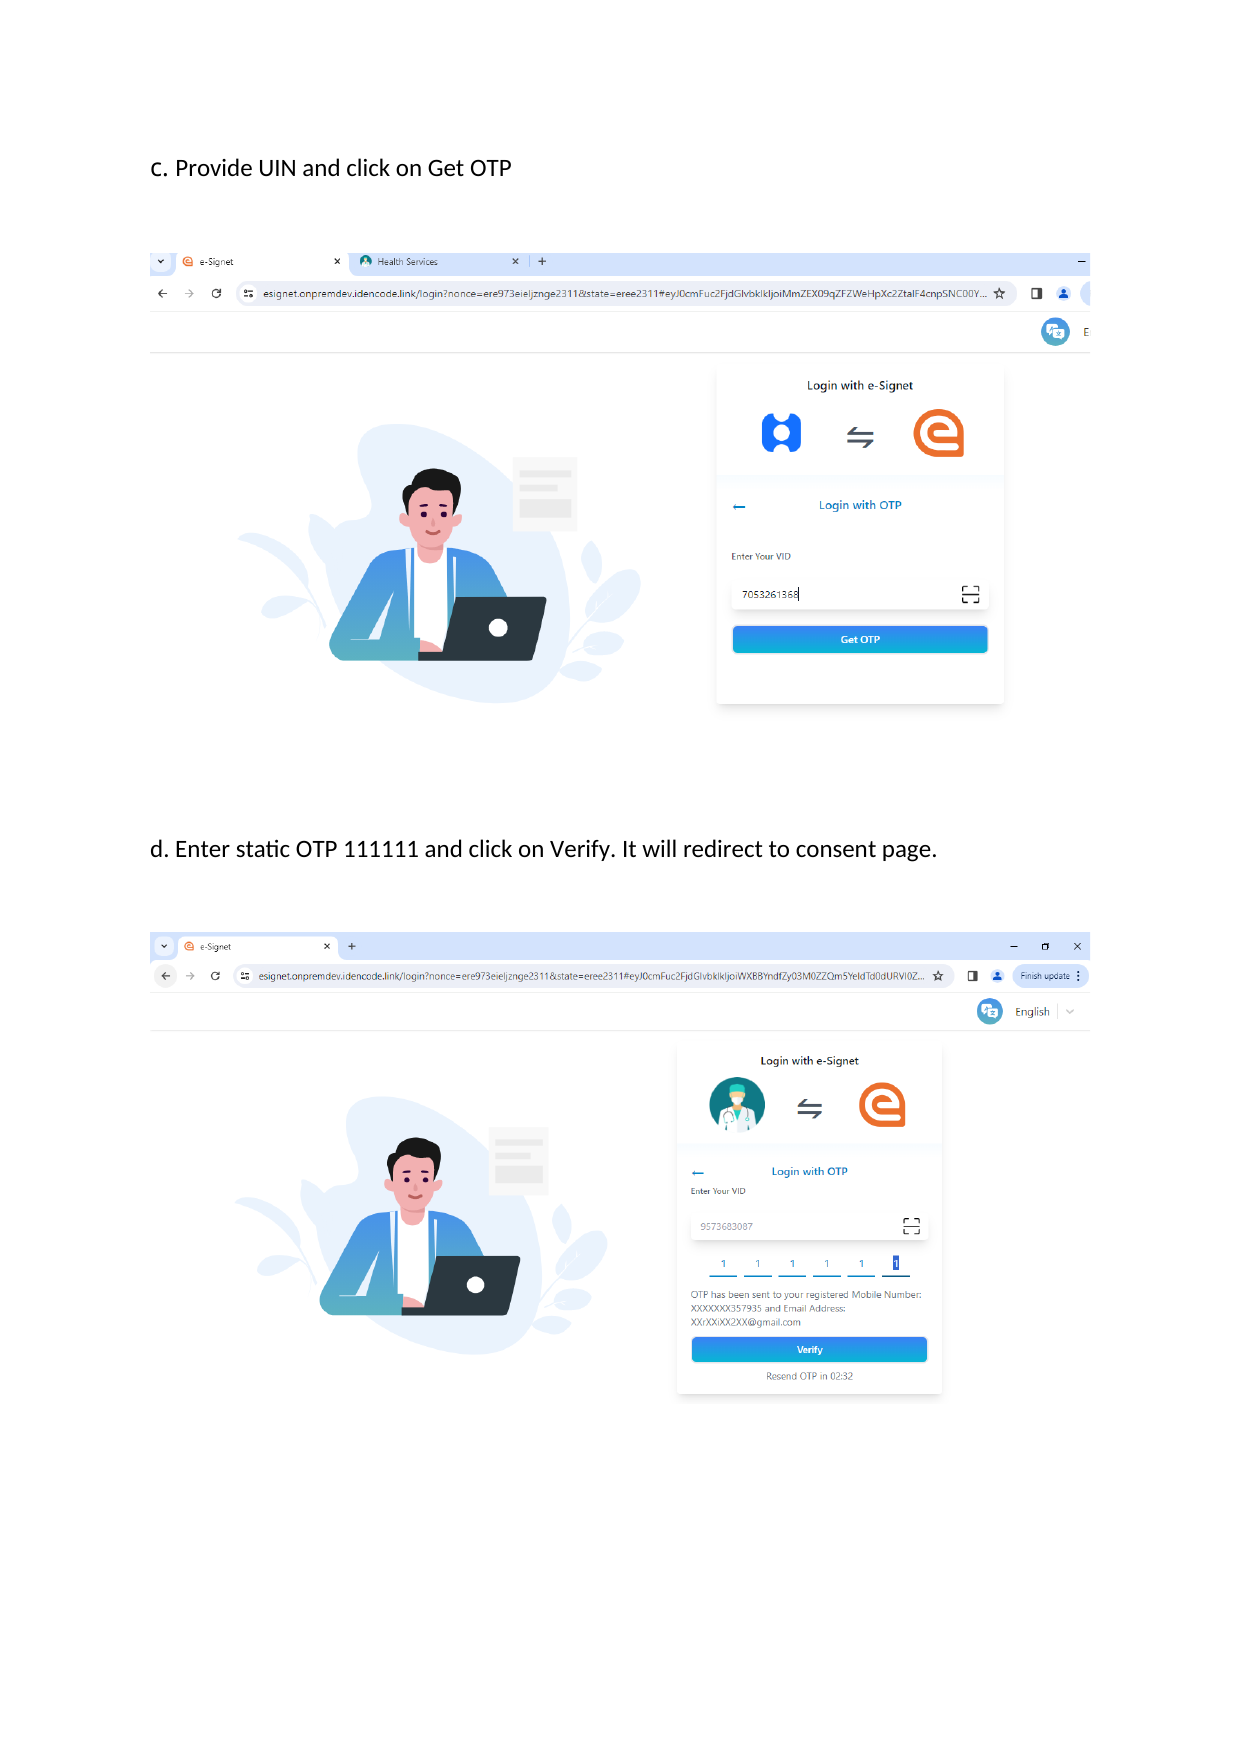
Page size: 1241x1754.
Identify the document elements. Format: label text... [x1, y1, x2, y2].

picture [150, 932, 1091, 1404]
text c. Provide UIN and click on Get OTP [150, 150, 1090, 184]
text d. Enter static OTP 111111 and click on Verify. It will redirect to consent page. [150, 834, 1090, 864]
picture [150, 253, 1091, 768]
